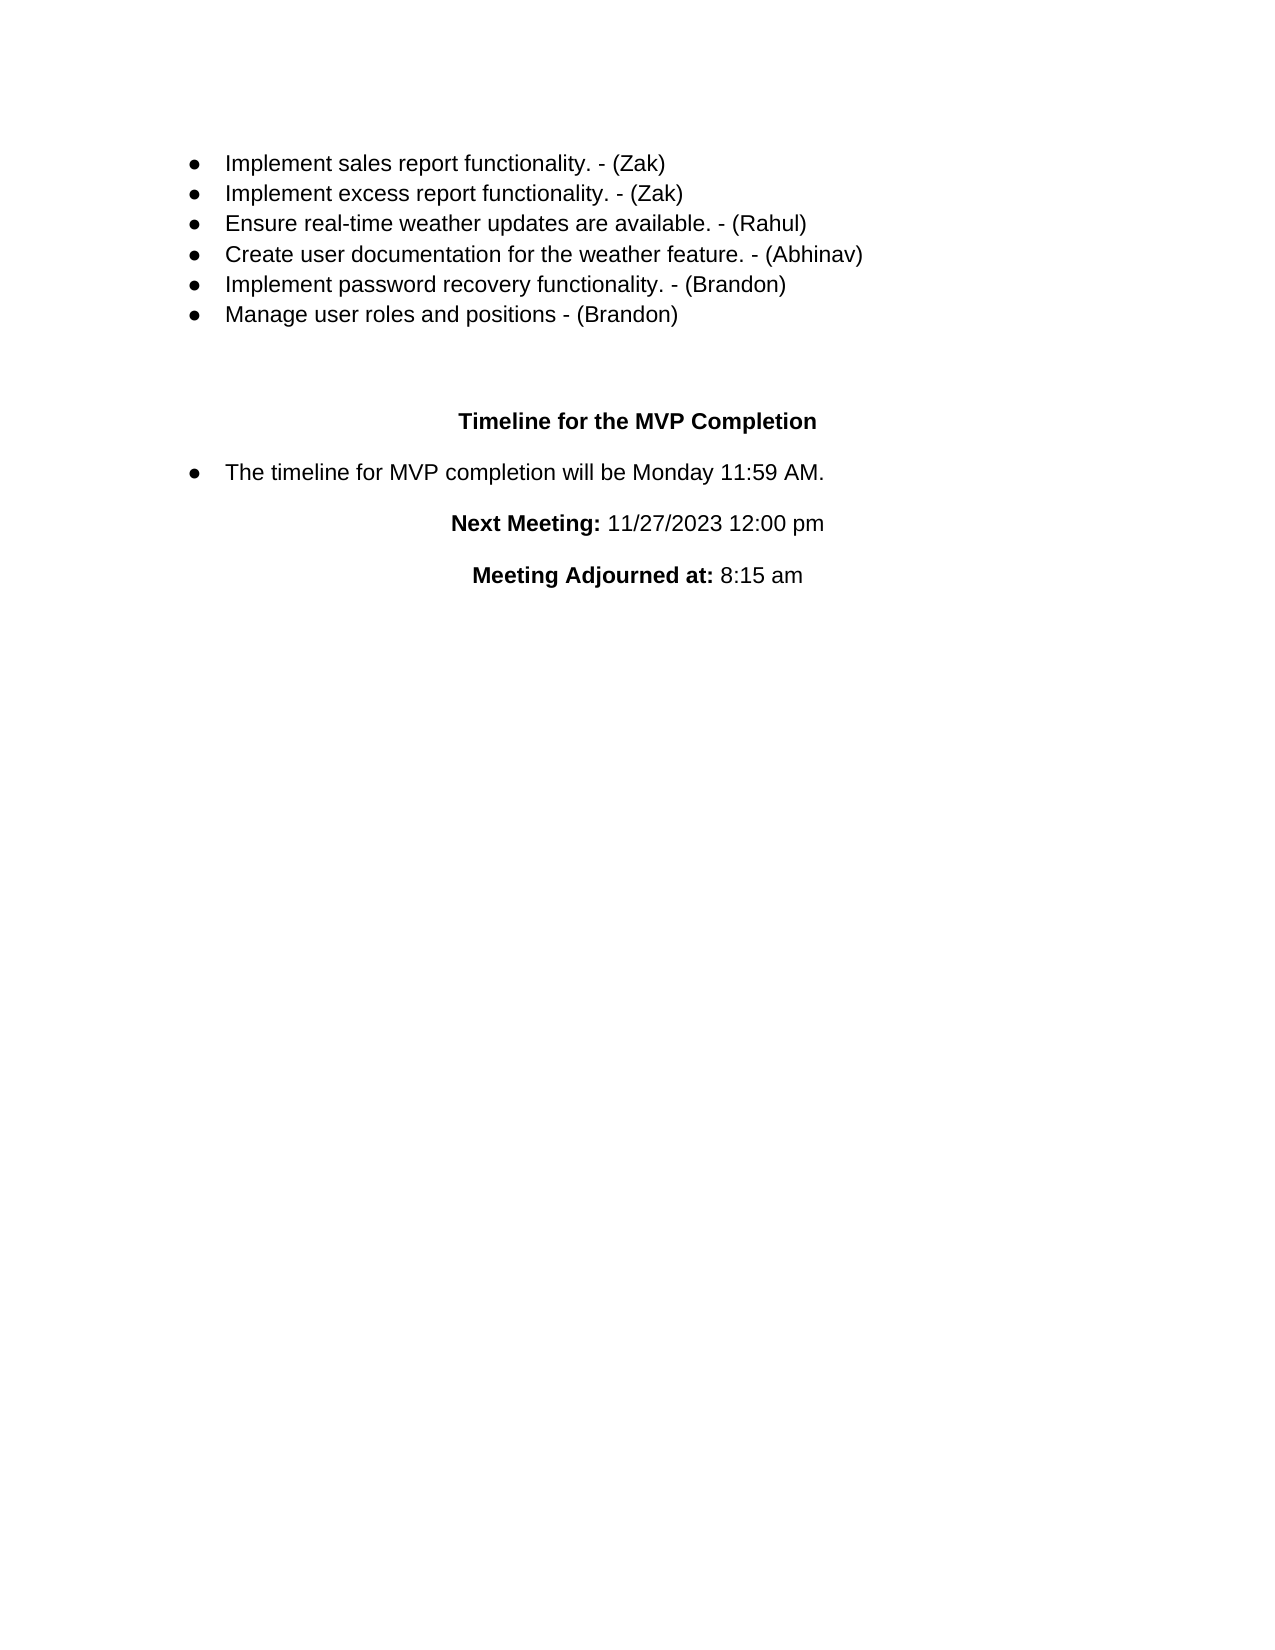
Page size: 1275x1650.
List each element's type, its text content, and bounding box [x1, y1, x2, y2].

text Next Meeting: 11/27/2023 12:00 pm [150, 510, 1125, 537]
text Meeting Adjourned at: 8:15 am [150, 562, 1125, 588]
text Timeline for the MVP Completion [150, 408, 1125, 434]
list Implement excess report functionality. - (Zak) [187, 180, 1125, 207]
list Manage user roles and positions - (Brandon) [187, 301, 1125, 327]
list The timeline for MVP completion will be Monday 11:59 AM. [187, 459, 1125, 485]
list Implement password recovery functionality. - (Brandon) [187, 271, 1125, 297]
list Ensure real-time weather updates are available. - (Rahul) [187, 210, 1125, 237]
list Create user documentation for the weather feature. - (Abhinav) [187, 241, 1125, 267]
list Implement sales report functionality. - (Zak) [187, 150, 1125, 176]
